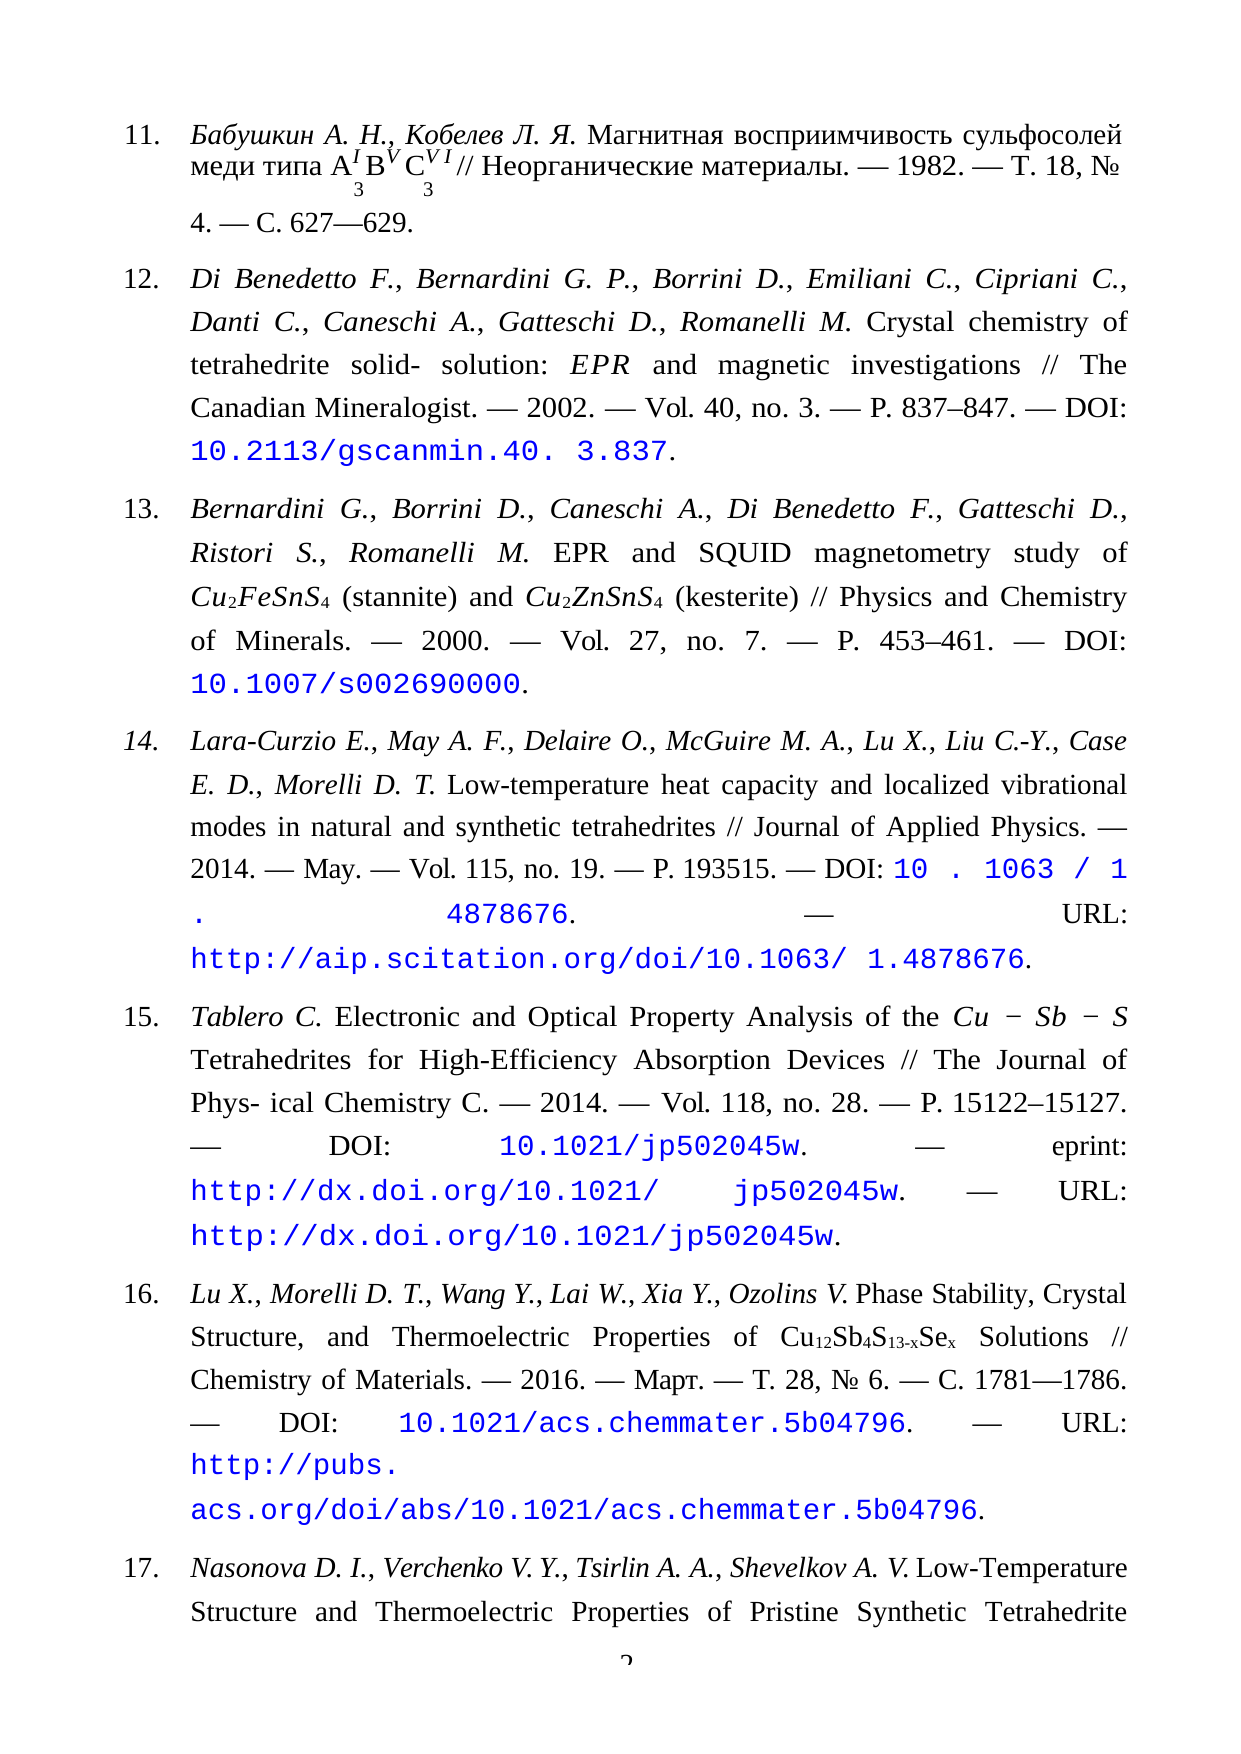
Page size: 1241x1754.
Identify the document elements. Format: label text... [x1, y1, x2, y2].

list Tablero C. Electronic and Optical Property Analysis of the Cu − Sb − S Tetrahedrites for High-Efficiency Absorption Devices // The Journal of Phys- ical Chemistry C. — 2014. — Vol. 118, no. 28. — P. 15122–15127. — DOI: 10.1021/jp502045w. — eprint: http://dx.doi.org/10.1021/ jp502045w. — URL: http://dx.doi.org/10.1021/jp502045w. [123, 999, 1128, 1254]
list Lara-Curzio E., May A. F., Delaire O., McGuire M. A., Lu X., Liu C.-Y., Case [123, 723, 1140, 757]
text E. D., Morelli D. T. Low-temperature heat capacity and localized vibrational modes in natural and synthetic tetrahedrites // Journal of Applied Physics. — 2014. — May. — Vol. 115, no. 19. — P. 193515. — DOI: 10 . 1063 / 1 . 4878676. — URL: http://aip.scitation.org/doi/10.1063/ 1.4878676. [190, 767, 1128, 977]
text 4. — С. 627—629. [190, 205, 1140, 238]
list Di Benedetto F., Bernardini G. P., Borrini D., Emiliani C., Cipriani C., Danti C., Caneschi A., Gatteschi D., Romanelli M. Crystal chemistry of tetrahedrite solid- solution: EPR and magnetic investigations // The Canadian Mineralogist. — 2002. — Vol. 40, no. 3. — P. 837–847. — DOI: 10.2113/gscanmin.40. 3.837. [123, 262, 1128, 469]
list Бабушкин А. Н., Кобелев Л. Я. Магнитная восприимчивость сульфосолей [124, 117, 1140, 150]
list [123, 1550, 1128, 1628]
text меди типа AI BV CV I // Неорганические материалы. — 1982. — Т. 18, № [190, 158, 1140, 180]
list Lu X., Morelli D. T., Wang Y., Lai W., Xia Y., Ozolins V. Phase Stability, Crystal Structure, and Thermoelectric Properties of Cu12Sb4S13-xSex Solutions // Chemistry of Materials. — 2016. — Март. — Т. 28, № 6. — С. 1781—1786. — DOI: 10.1021/acs.chemmater.5b04796. — URL: http://pubs. acs.org/doi/abs/10.1021/acs.chemmater.5b04796. [123, 1276, 1128, 1528]
text 3 3 [353, 180, 1140, 200]
list Bernardini G., Borrini D., Caneschi A., Di Benedetto F., Gatteschi D., Ristori S., Romanelli M. EPR and SQUID magnetometry study of Cu2FeSnS4 (stannite) and Cu2ZnSnS4 (kesterite) // Physics and Chemistry of Minerals. — 2000. — Vol. 27, no. 7. — P. 453–461. — DOI: 10.1007/s002690000. [123, 491, 1128, 702]
